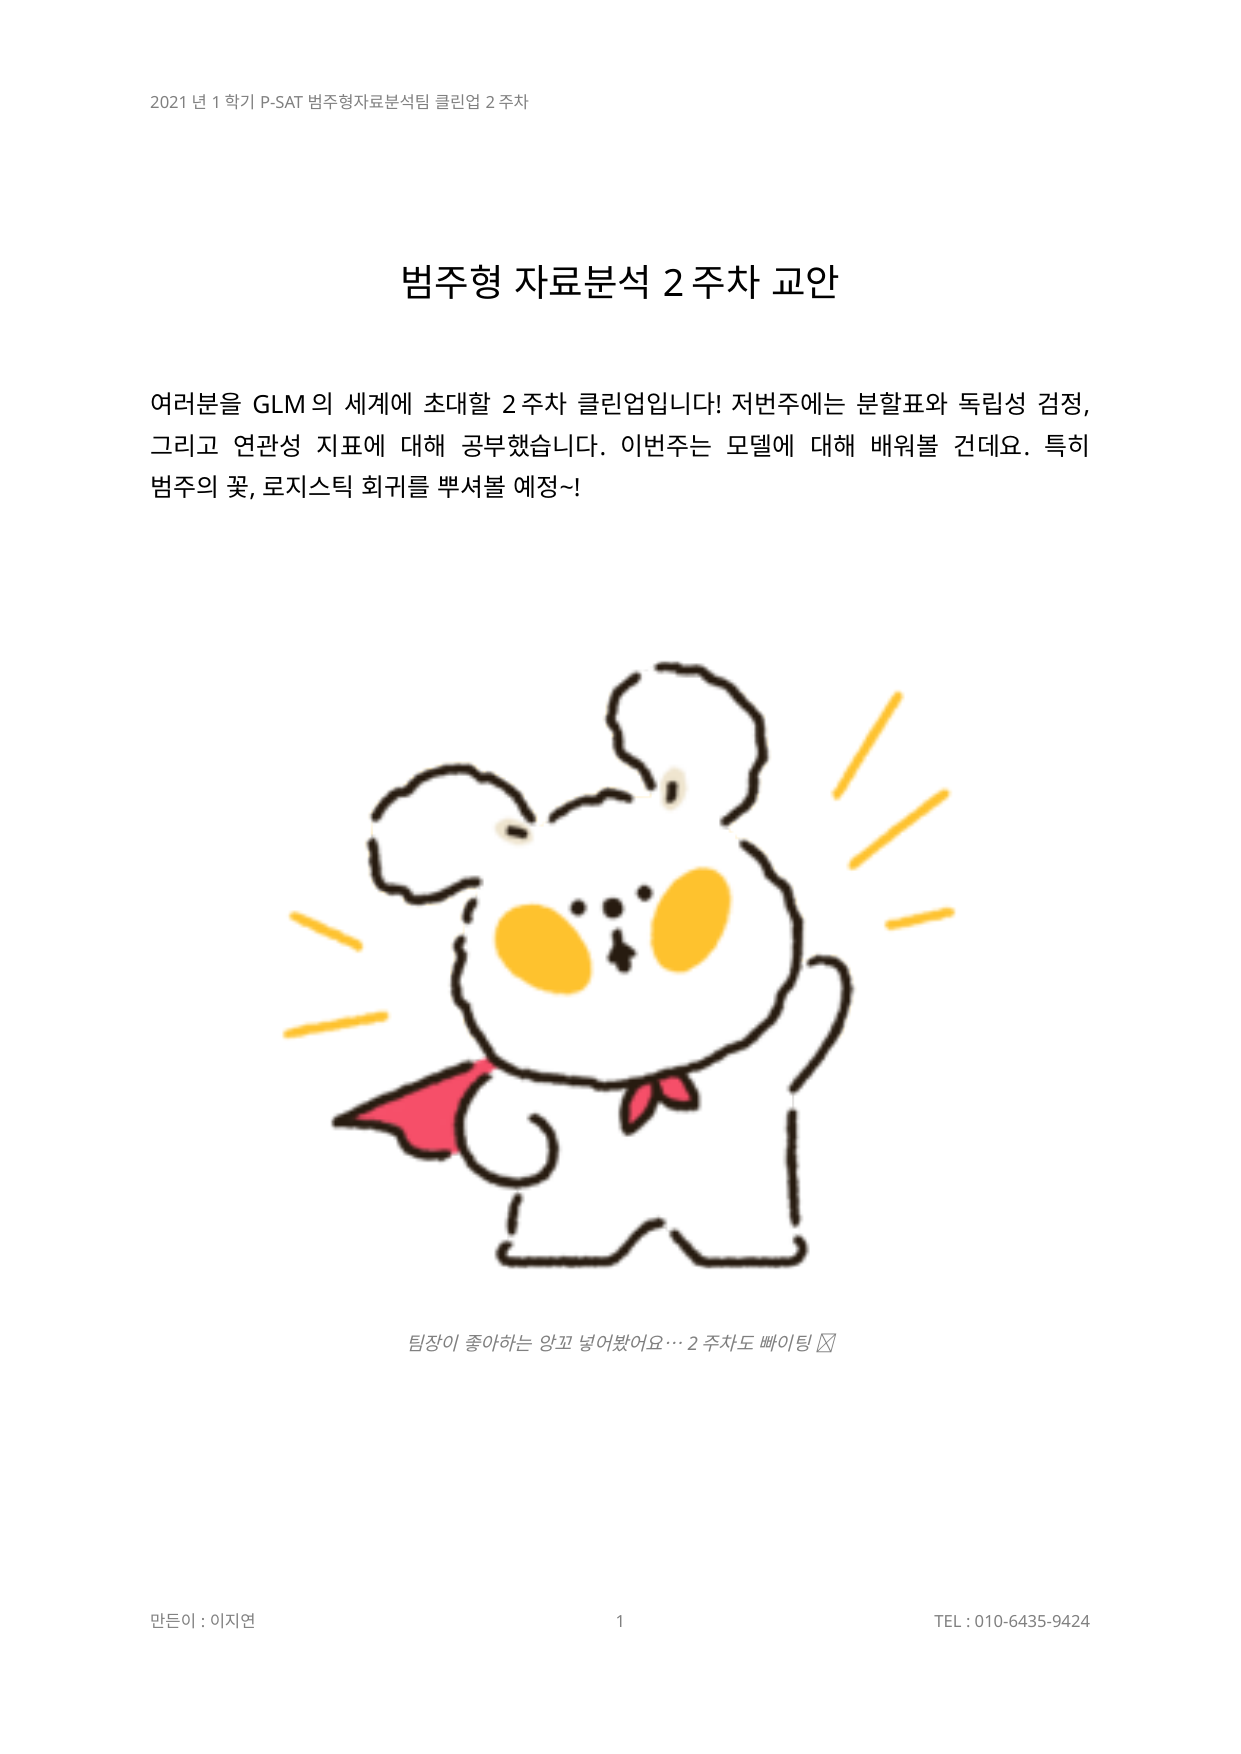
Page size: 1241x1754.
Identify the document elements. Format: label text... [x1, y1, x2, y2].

picture [278, 624, 962, 1308]
text 여러분을 GLM의 세계에 초대할 2주차 클린업입니다! 저번주에는 분할표와 독립성 검정, 그리고 연관성 지표에 대해 공부했습니다. 이번주는 모델에 대해 배워볼 건데요. 특히 범주의 꽃, 로지스틱 회귀를 뿌셔볼 예정~! [150, 384, 1090, 504]
text 팀장이 좋아하는 앙꼬 넣어봤어요… 2주차도 빠이팅 👊 [150, 1328, 1090, 1356]
text 범주형 자료분석 2주차 교안 [150, 252, 1090, 307]
